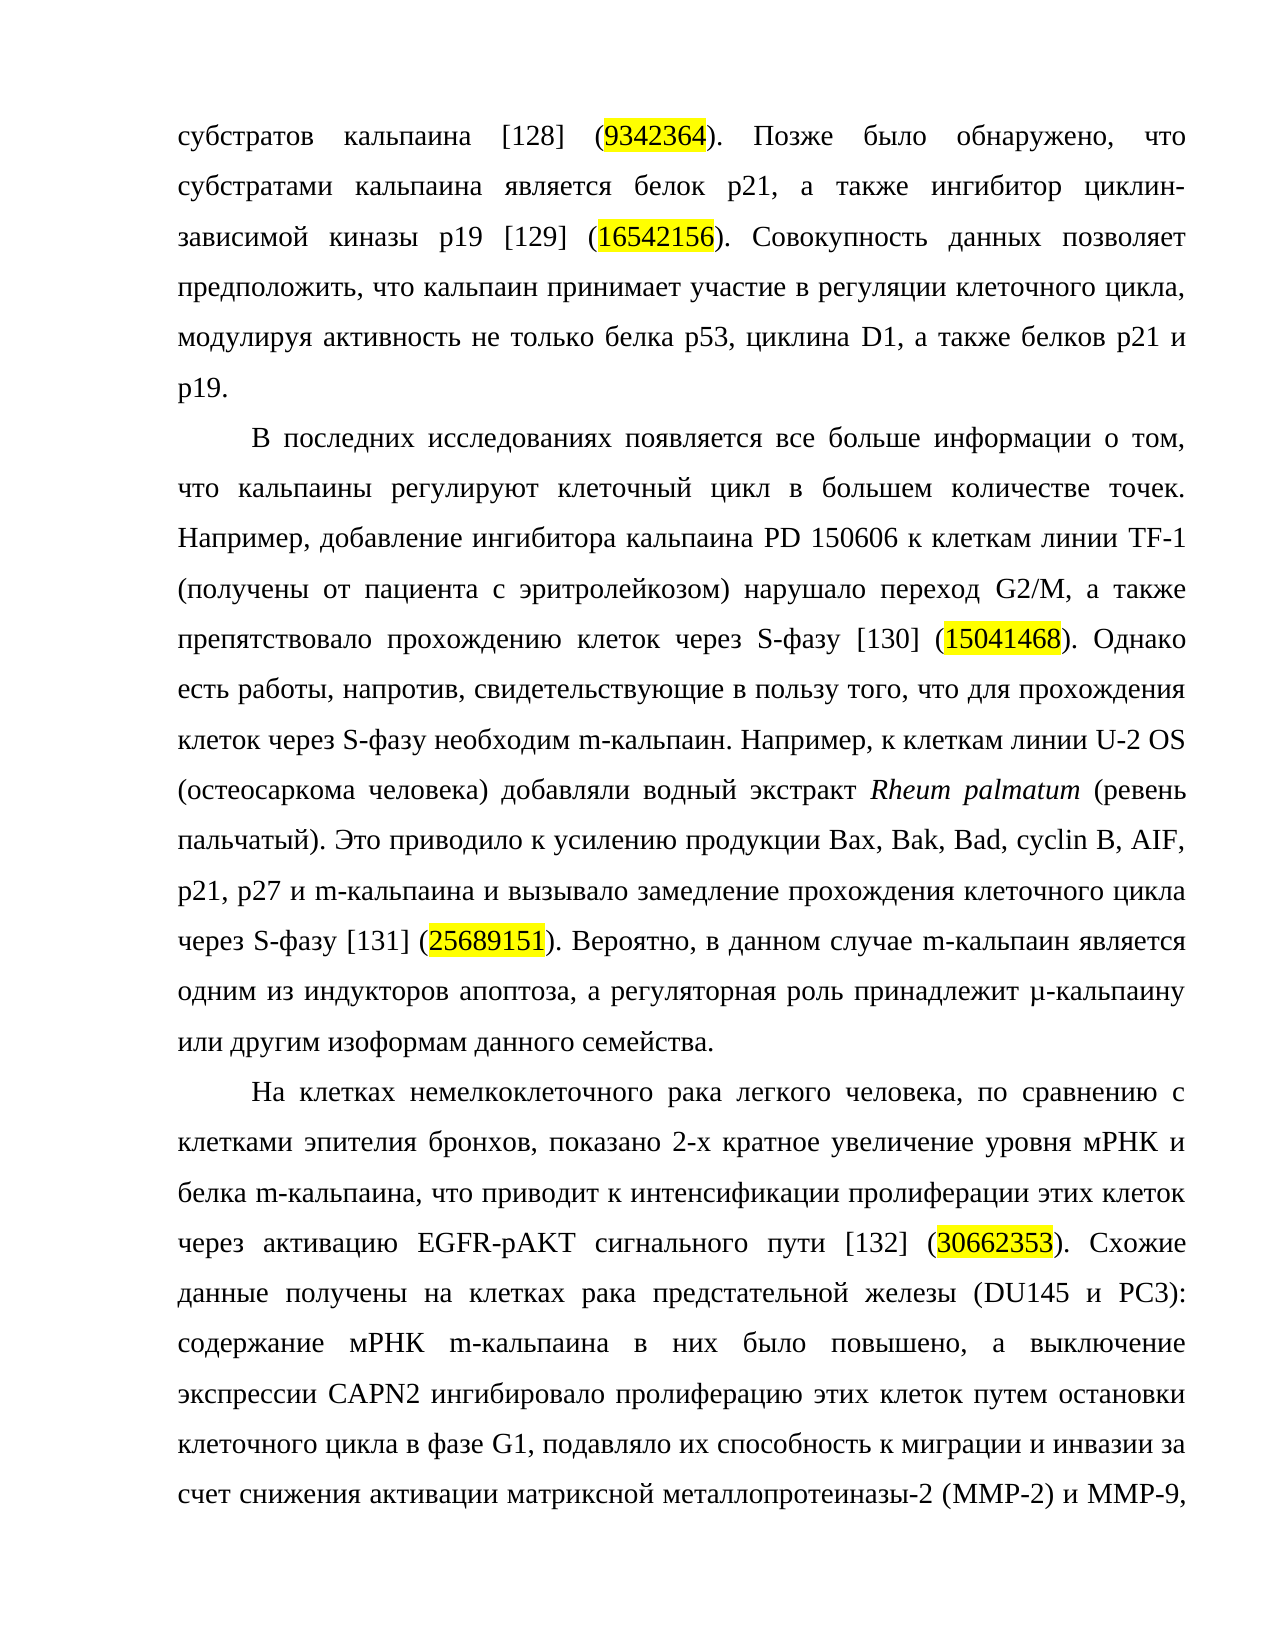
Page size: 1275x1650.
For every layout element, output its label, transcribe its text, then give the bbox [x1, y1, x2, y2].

text В последних исследованиях появляется все больше информации о том, что кальпаины регулируют клеточный цикл в большем количестве точек. Например, добавление ингибитора кальпаина PD 150606 к клеткам линии TF-1 (получены от пациента с эритролейкозом) нарушало переход G2/M, а также препятствовало прохождению клеток через S-фазу [130] (15041468). Однако есть работы, напротив, свидетельствующие в пользу того, что для прохождения клеток через S-фазу необходим m-кальпаин. Например, к клеткам линии U-2 OS (остеосаркома человека) добавляли водный экстракт Rheum palmatum (ревень пальчатый). Это приводило к усилению продукции Bax, Bak, Bad, cyclin B, AIF, p21, p27 и m-кальпаина и вызывало замедление прохождения клеточного цикла через S-фазу [131] (25689151). Вероятно, в данном случае m-кальпаин является одним из индукторов апоптоза, а регуляторная роль принадлежит µ-кальпаину или другим изоформам данного семейства. [177, 420, 1186, 1057]
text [177, 118, 1186, 403]
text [177, 1074, 1186, 1510]
